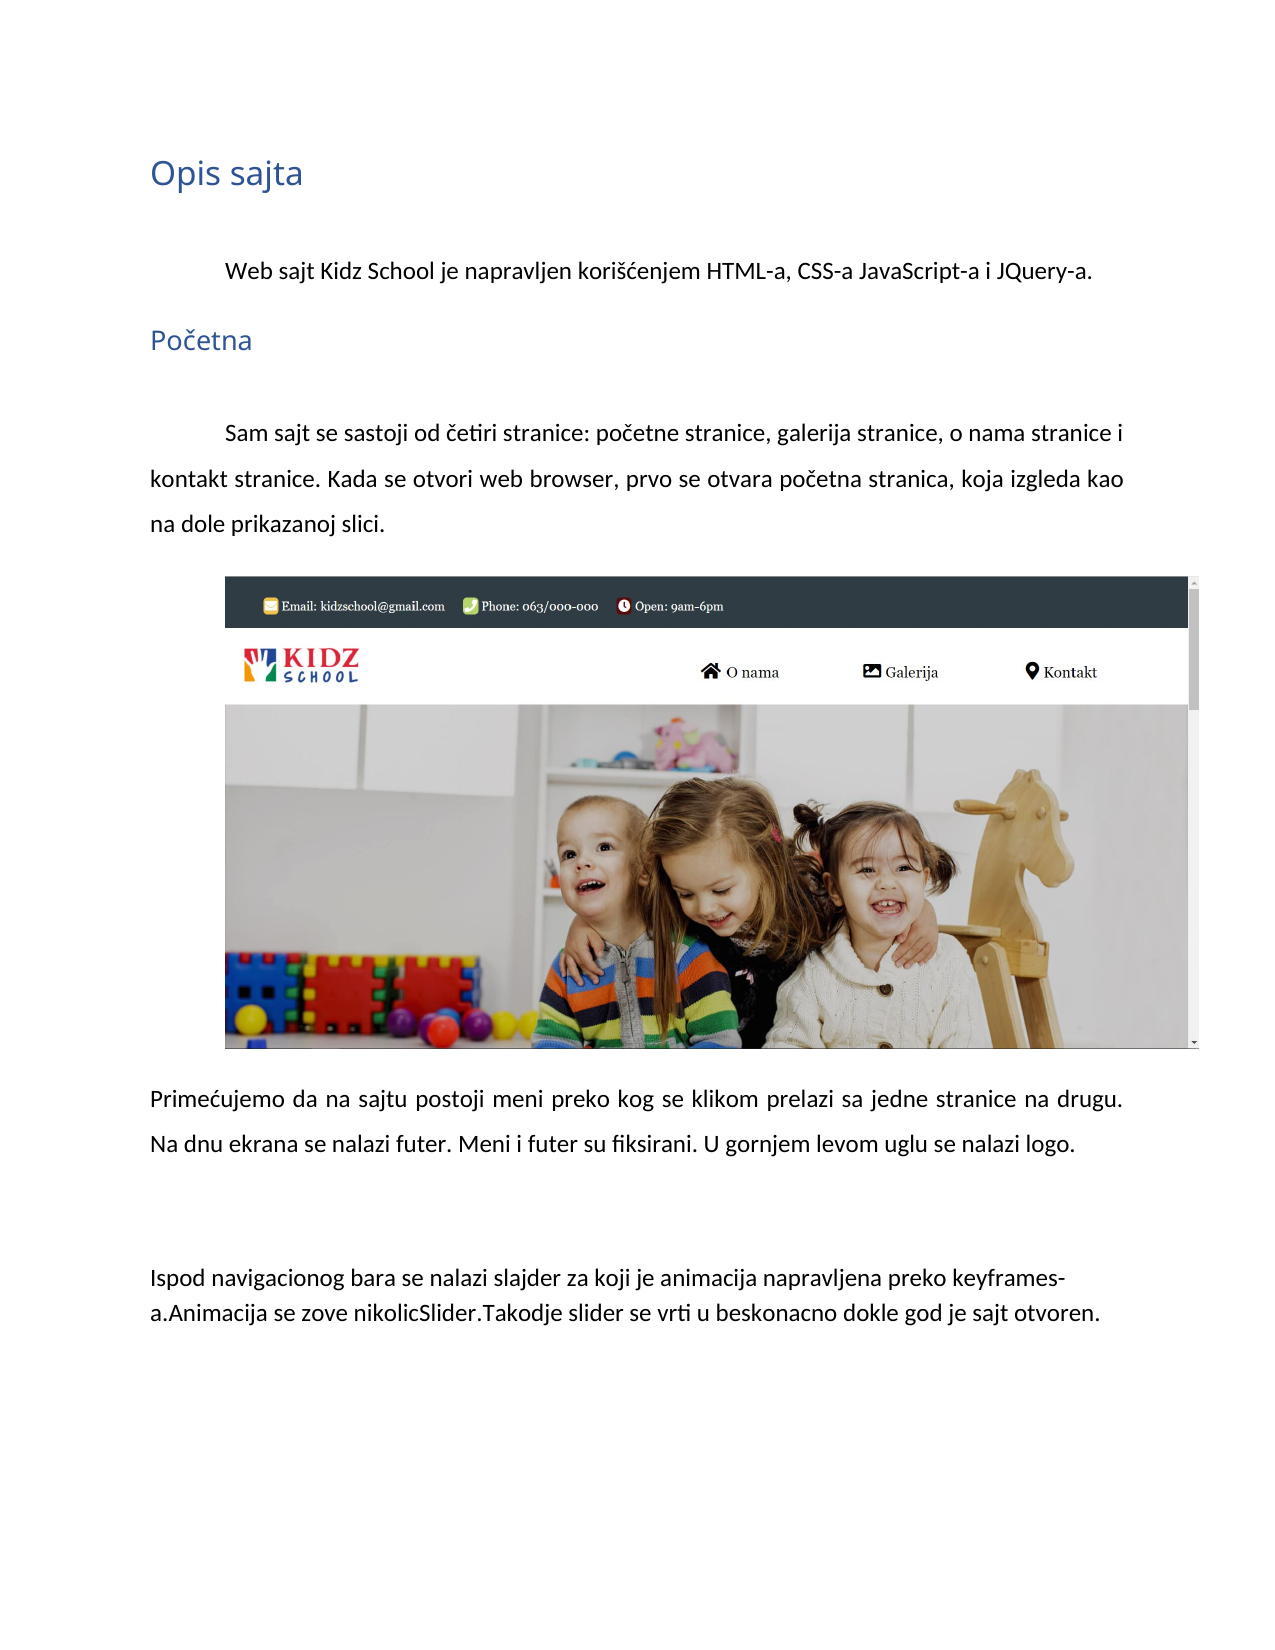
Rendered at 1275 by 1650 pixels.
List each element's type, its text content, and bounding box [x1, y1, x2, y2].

text Web sajt Kidz School je napravljen korišćenjem HTML-a, CSS-a JavaScript-a i JQuery-a. [150, 255, 1125, 286]
picture [225, 575, 1199, 1049]
text Sam sajt se sastoji od četiri stranice: početne stranice, galerija stranice, o nama stranice i kontakt stranice. Kada se otvori web browser, prvo se otvara početna stranica, koja izgleda kao na dole prikazanoj slici. [150, 417, 1125, 539]
text Ispod navigacionog bara se nalazi slajder za koji je animacija napravljena preko keyframes-a.Animacija se zove nikolicSlider.Takodje slider se vrti u beskonacno dokle god je sajt otvoren. [150, 1262, 1125, 1327]
subtitle Početna [150, 322, 1125, 359]
text Primećujemo da na sajtu postoji meni preko kog se klikom prelazi sa jedne stranice na drugu. Na dnu ekrana se nalazi futer. Meni i futer su fiksirani. U gornjem levom uglu se nalazi logo. [150, 1083, 1125, 1159]
subtitle Opis sajta [150, 150, 1125, 195]
